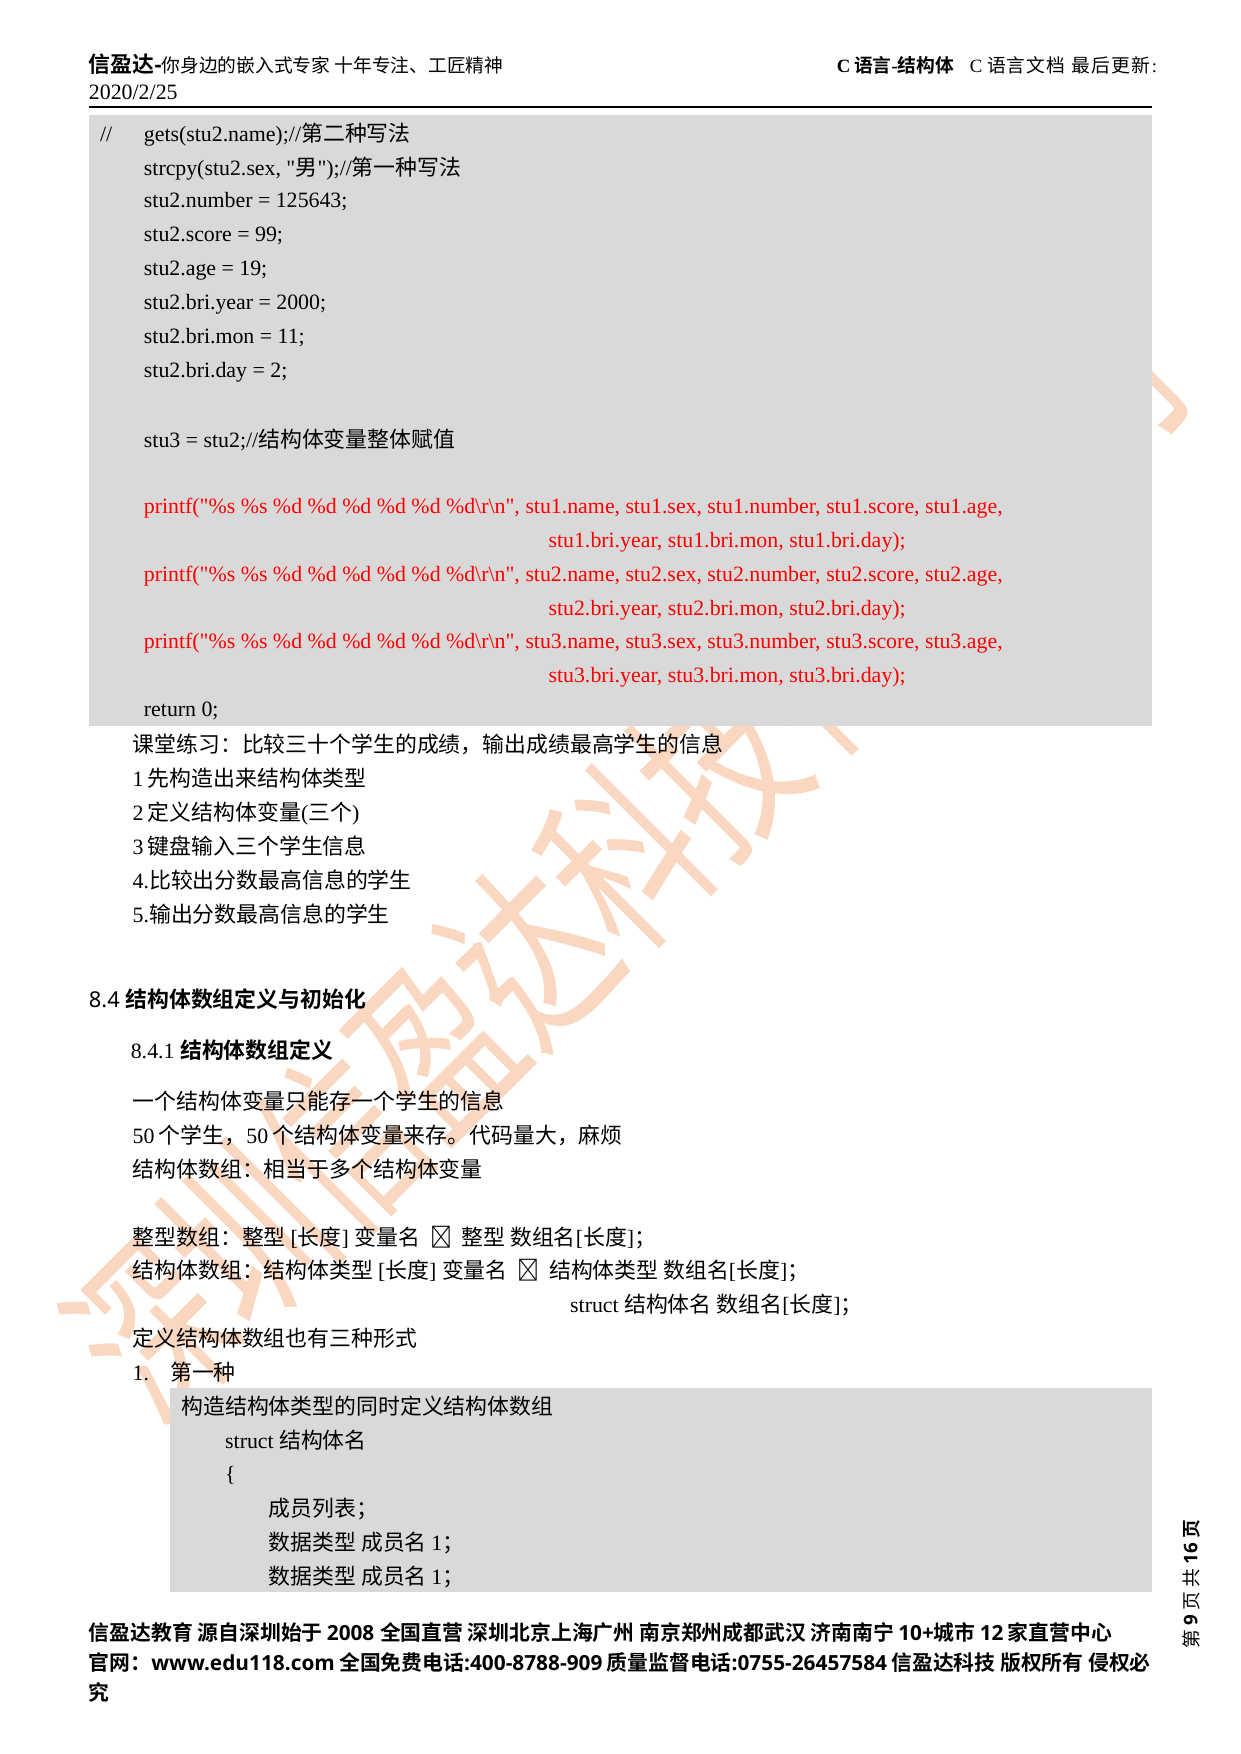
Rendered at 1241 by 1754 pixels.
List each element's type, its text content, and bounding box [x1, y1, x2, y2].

text 50个学生，50个结构体变量来存。代码量大，麻烦 [89, 1117, 1152, 1151]
subtitle 结构体数组定义与初始化 [89, 981, 1152, 1015]
text 4.比较出分数最高信息的学生 [89, 862, 1152, 896]
text 1先构造出来结构体类型 [89, 760, 1152, 794]
subtitle 结构体数组定义 [89, 1032, 1152, 1066]
text 结构体数组：相当于多个结构体变量 [89, 1151, 1152, 1184]
list 第一种 [132, 1354, 1152, 1388]
text 定义结构体数组也有三种形式 [89, 1320, 1152, 1354]
text 整型数组：整型 [长度] 变量名 整型 数组名[长度]； [89, 1218, 1152, 1252]
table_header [170, 1388, 1152, 1592]
text 结构体数组：结构体类型 [长度] 变量名 结构体类型 数组名[长度]； [89, 1252, 1152, 1286]
text 5.输出分数最高信息的学生 [89, 896, 1152, 930]
text 课堂练习：比较三十个学生的成绩，输出成绩最高学生的信息 [89, 726, 1152, 760]
text 一个结构体变量只能存一个学生的信息 [89, 1083, 1152, 1117]
text struct 结构体名 数组名[长度]； [89, 1286, 1152, 1320]
text 2定义结构体变量(三个) [89, 794, 1152, 828]
text 3键盘输入三个学生信息 [89, 828, 1152, 862]
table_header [89, 115, 1152, 726]
